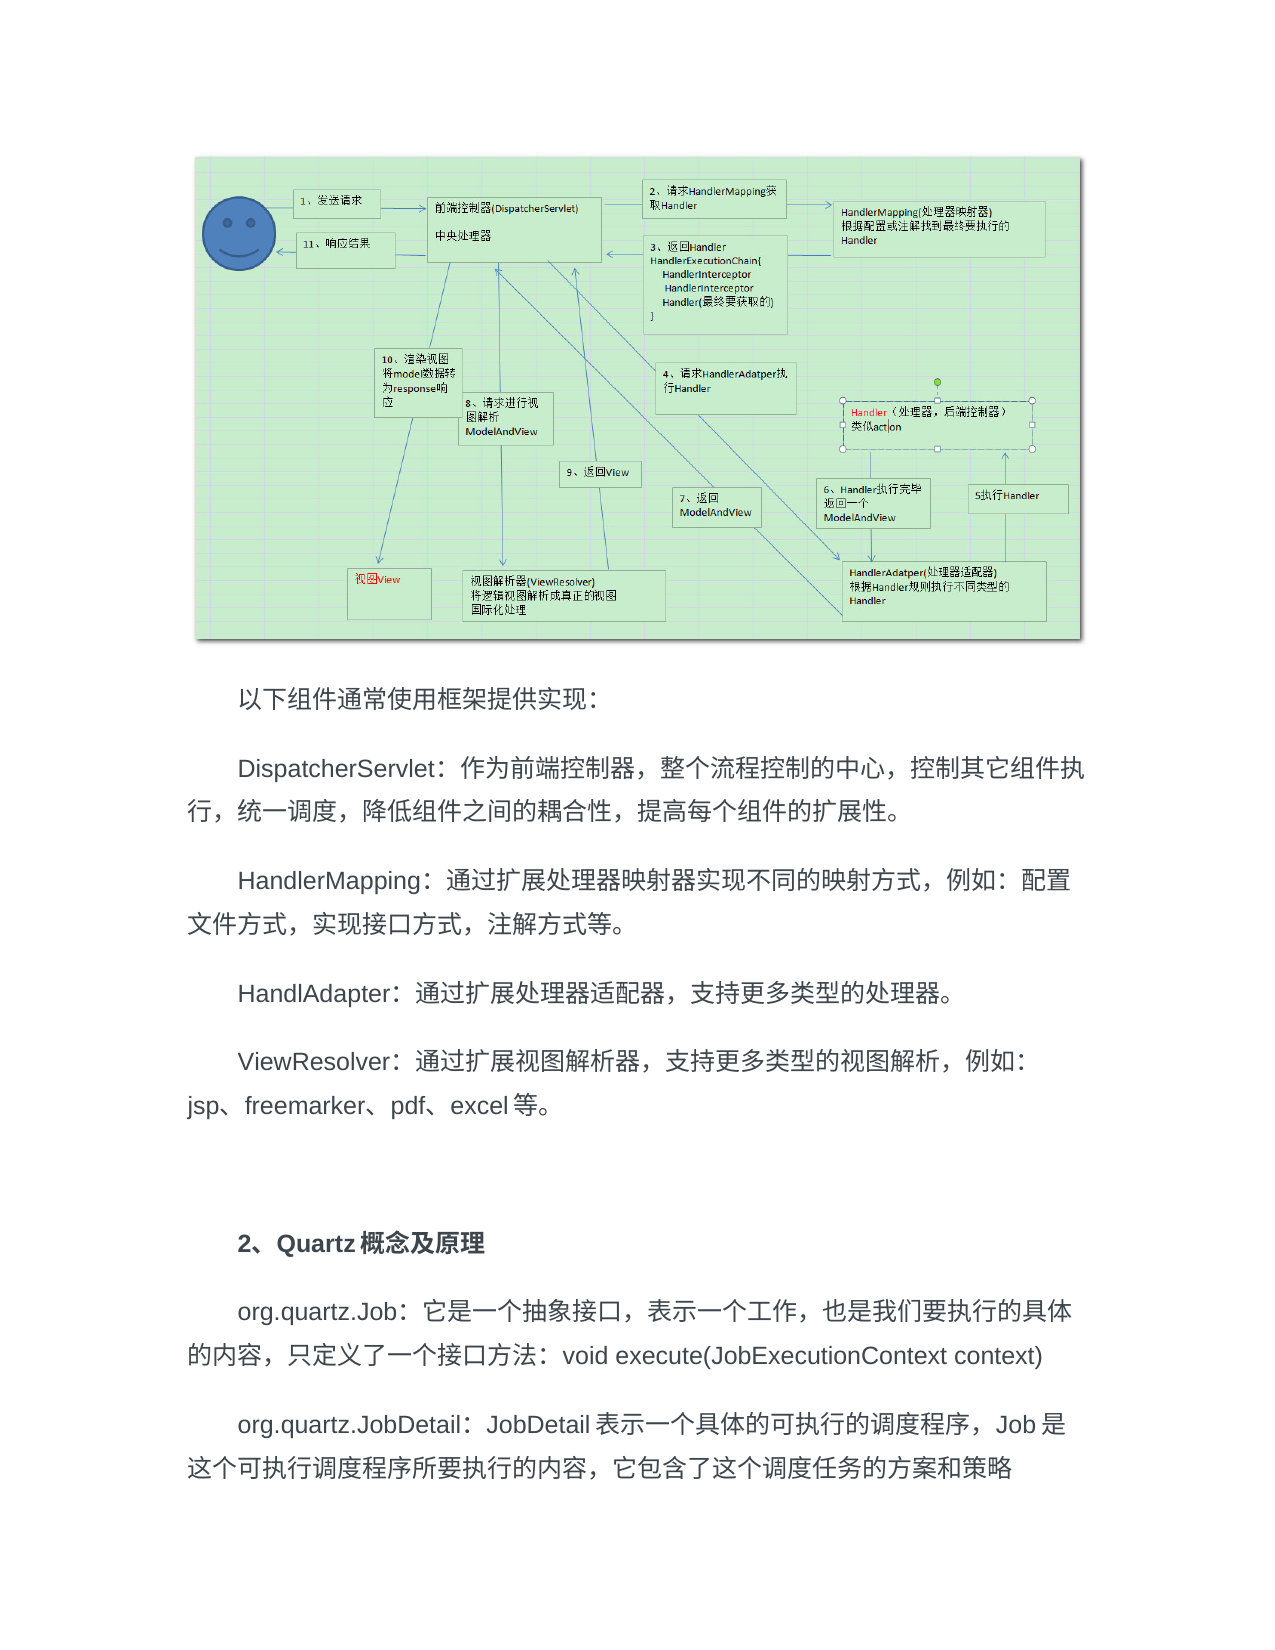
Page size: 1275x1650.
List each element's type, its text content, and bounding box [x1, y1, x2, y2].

text 以下组件通常使用框架提供实现： [187, 672, 1087, 716]
text ViewResolver：通过扩展视图解析器，支持更多类型的视图解析，例如：jsp、freemarker、pdf、excel等。 [187, 1034, 1087, 1122]
text DispatcherServlet：作为前端控制器，整个流程控制的中心，控制其它组件执行，统一调度，降低组件之间的耦合性，提高每个组件的扩展性。 [187, 741, 1087, 828]
picture [187, 150, 1088, 647]
text org.quartz.Job：它是一个抽象接口，表示一个工作，也是我们要执行的具体的内容，只定义了一个接口方法：void execute(JobExecutionContext context) [187, 1284, 1087, 1372]
text org.quartz.JobDetail：JobDetail表示一个具体的可执行的调度程序，Job是这个可执行调度程序所要执行的内容，它包含了这个调度任务的方案和策略 [187, 1397, 1087, 1484]
text HandlerMapping：通过扩展处理器映射器实现不同的映射方式，例如：配置文件方式，实现接口方式，注解方式等。 [187, 853, 1087, 941]
text HandlAdapter：通过扩展处理器适配器，支持更多类型的处理器。 [187, 966, 1087, 1009]
text 2、Quartz概念及原理 [187, 1216, 1087, 1259]
